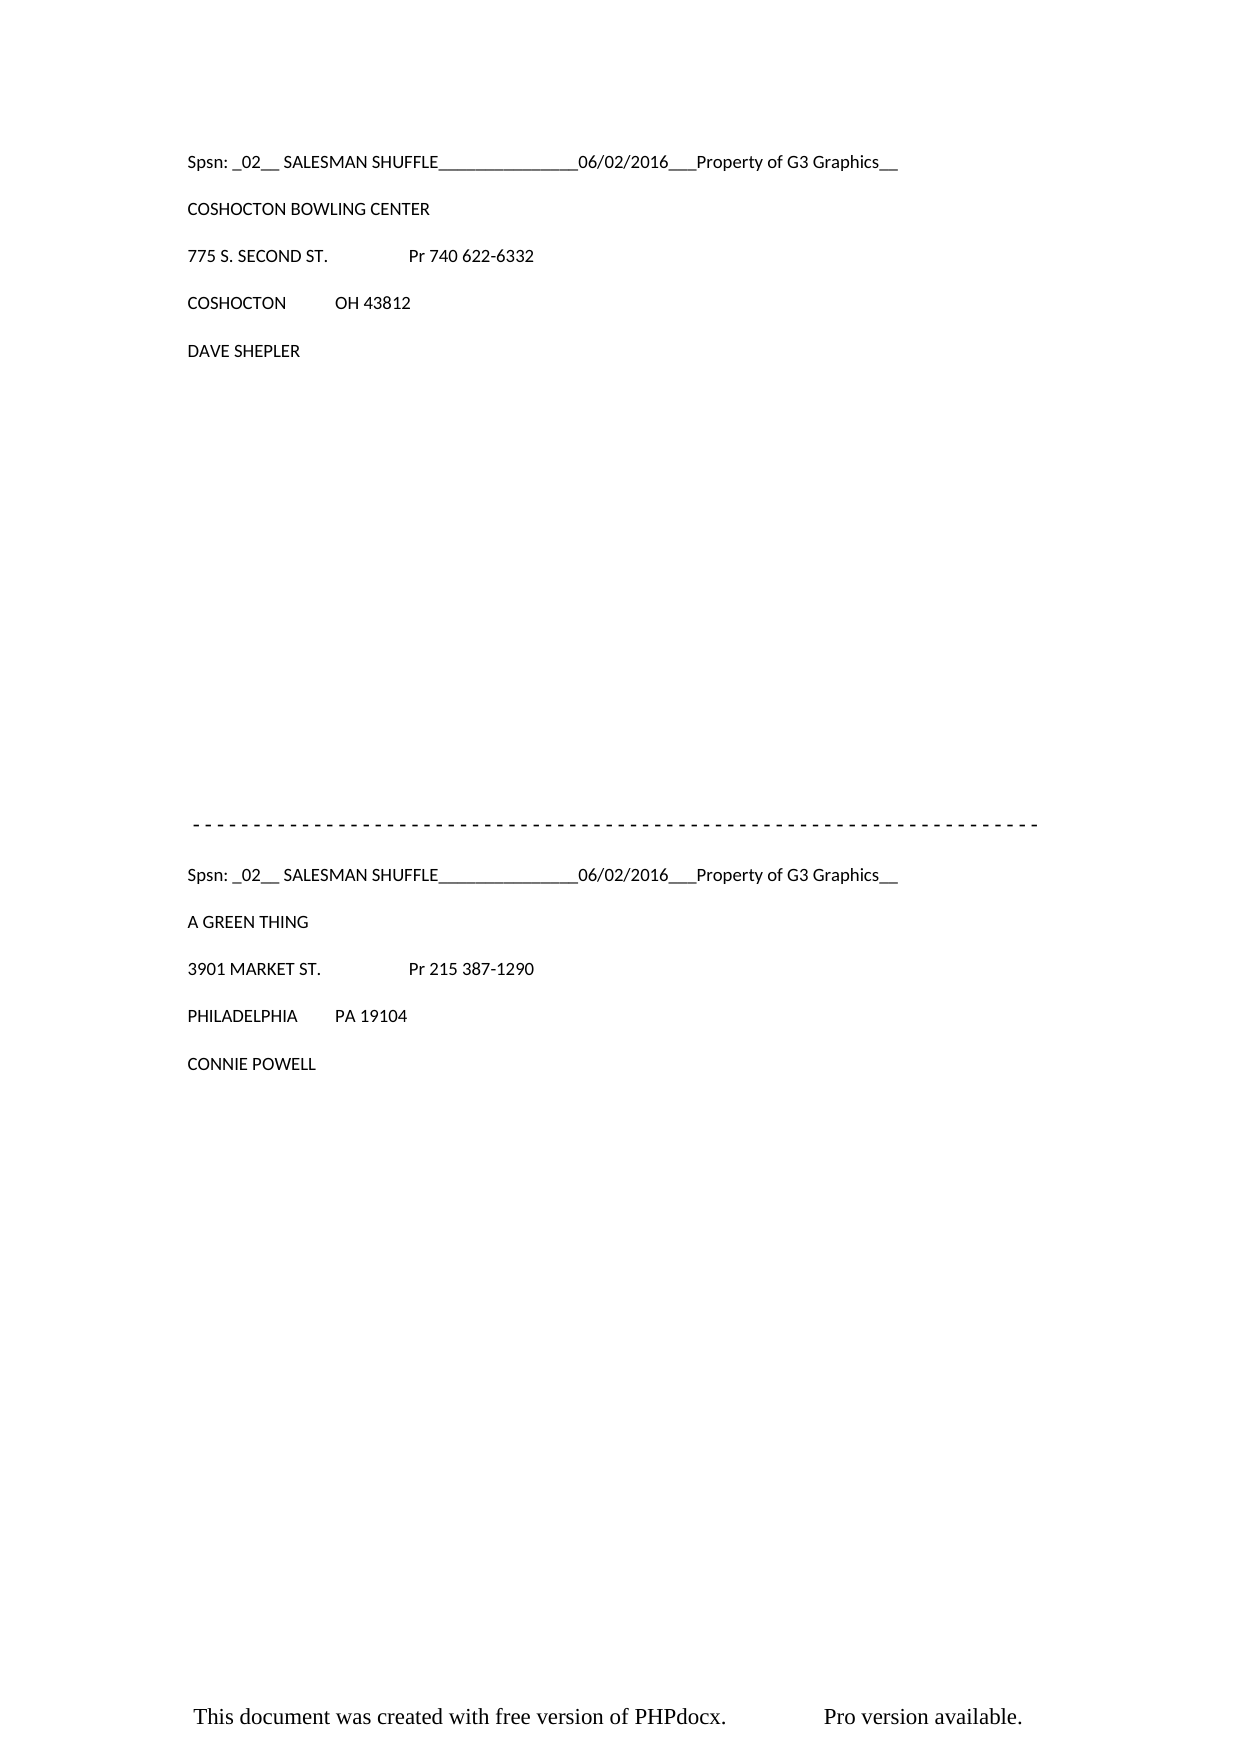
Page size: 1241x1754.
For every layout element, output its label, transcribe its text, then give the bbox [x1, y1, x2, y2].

text 775 S. SECOND ST. Pr 740 622-6332 [187, 244, 1053, 267]
text COSHOCTON OH 43812 [187, 292, 1053, 314]
text CONNIE POWELL [187, 1052, 1053, 1075]
text 3901 MARKET ST. Pr 215 387-1290 [187, 957, 1053, 980]
text Spsn: _02__ SALESMAN SHUFFLE_______________06/02/2016___Property of G3 Graphics__ [187, 150, 1053, 173]
text Spsn: _02__ SALESMAN SHUFFLE_______________06/02/2016___Property of G3 Graphics__ [187, 863, 1053, 886]
text COSHOCTON BOWLING CENTER [187, 197, 1053, 220]
text - - - - - - - - - - - - - - - - - - - - - - - - - - - - - - - - - - - - - - - - - - - - - - - - - - - - - - - - - - - - - - - - - - - - - - [187, 810, 1053, 838]
text PHILADELPHIA PA 19104 [187, 1005, 1053, 1028]
text A GREEN THING [187, 910, 1053, 933]
text DAVE SHEPLER [187, 339, 1053, 362]
